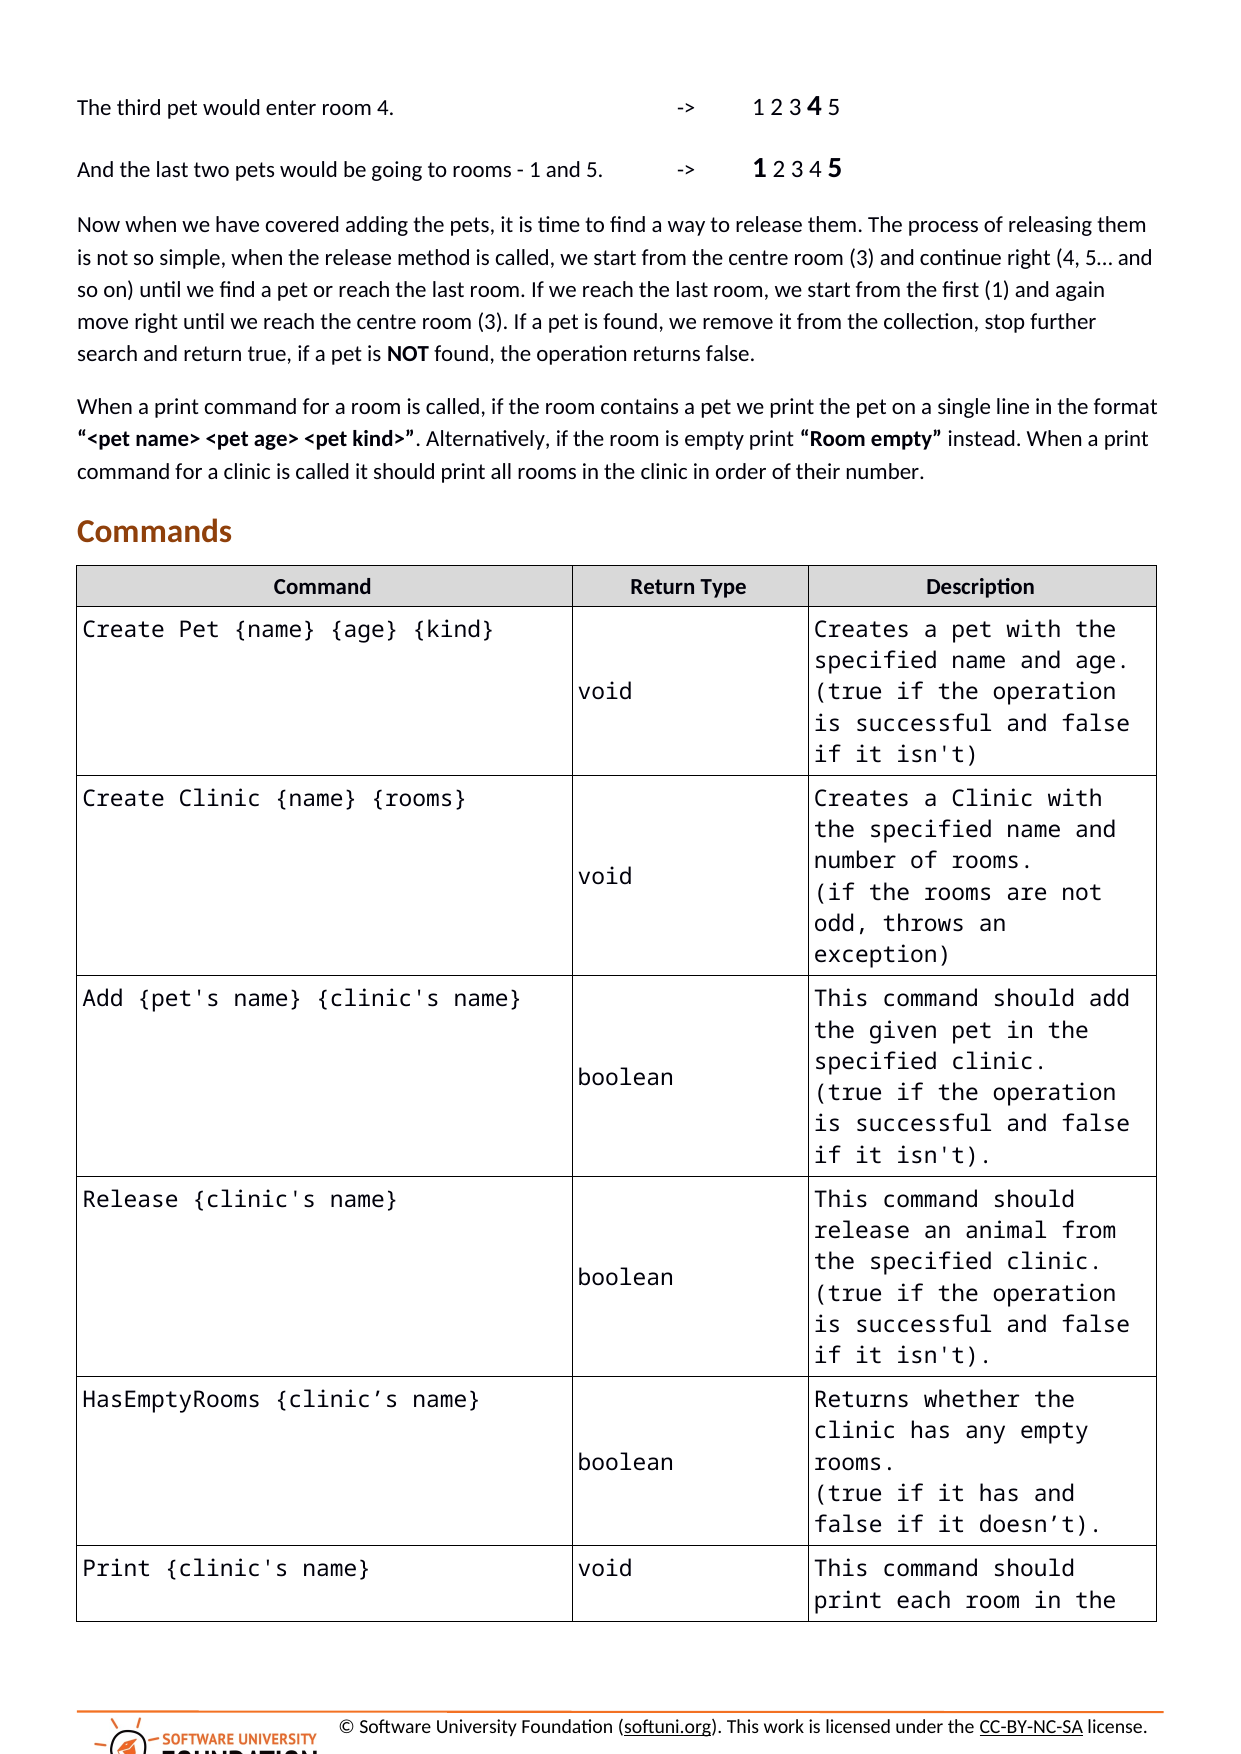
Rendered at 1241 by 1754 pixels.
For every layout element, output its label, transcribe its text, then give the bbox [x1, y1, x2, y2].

table_cell This command should release an animal from the specified clinic. (true if the operation is successful and false if it isn't). [809, 1177, 1156, 1376]
table_cell void [573, 1546, 808, 1621]
table_cell Creates a pet with the specified name and age. (true if the operation is successful and false if it isn't) [809, 607, 1156, 775]
table_cell Returns whether the clinic has any empty rooms. (true if it has and false if it doesn’t). [809, 1377, 1156, 1545]
table_cell boolean [573, 1177, 808, 1376]
table_cell This command should add the given pet in the specified clinic. (true if the operation is successful and false if it isn't). [809, 976, 1156, 1176]
table_header Return Type [573, 566, 808, 606]
text Now when we have covered adding the pets, it is time to find a way to release them. The process of releasing them is not so simple, when the release method is called, we start from the centre room (3) and continue right (4, 5… and so on) until we find a pet or reach the last room. If we reach the last room, we start from the first (1) and again move right until we reach the centre room (3). If a pet is found, we remove it from the collection, stop further search and return true, if a pet is NOT found, the operation returns false. [77, 211, 1163, 367]
subtitle Commands [77, 510, 1163, 551]
table_cell Create Clinic {name} {rooms} [77, 776, 572, 975]
picture [93, 1717, 317, 1754]
table_header Command [77, 566, 572, 606]
table_cell Add {pet's name} {clinic's name} [77, 976, 572, 1176]
table_cell Creates a Clinic with the specified name and number of rooms. (if the rooms are not odd, throws an exception) [809, 776, 1156, 975]
text And the last two pets would be going to rooms - 1 and 5. -> 1 2 3 4 5 [77, 149, 1163, 184]
table_cell boolean [573, 976, 808, 1176]
table_cell Create Pet {name} {age} {kind} [77, 607, 572, 775]
table_cell boolean [573, 1377, 808, 1545]
table_cell void [573, 607, 808, 775]
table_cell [809, 1546, 1156, 1621]
text When a print command for a room is called, if the room contains a pet we print the pet on a single line in the format “<pet name> <pet age> <pet kind>”. Alternatively, if the room is empty print “Room empty” instead. When a print command for a clinic is called it should print all rooms in the clinic in order of their number. [77, 392, 1163, 485]
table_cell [77, 1546, 572, 1621]
table_header Description [809, 566, 1156, 606]
table_cell Release {clinic's name} [77, 1177, 572, 1376]
text The third pet would enter room 4. -> 1 2 3 4 5 [77, 87, 1163, 123]
table_cell void [573, 776, 808, 975]
table_cell HasEmptyRooms {clinic’s name} [77, 1377, 572, 1545]
